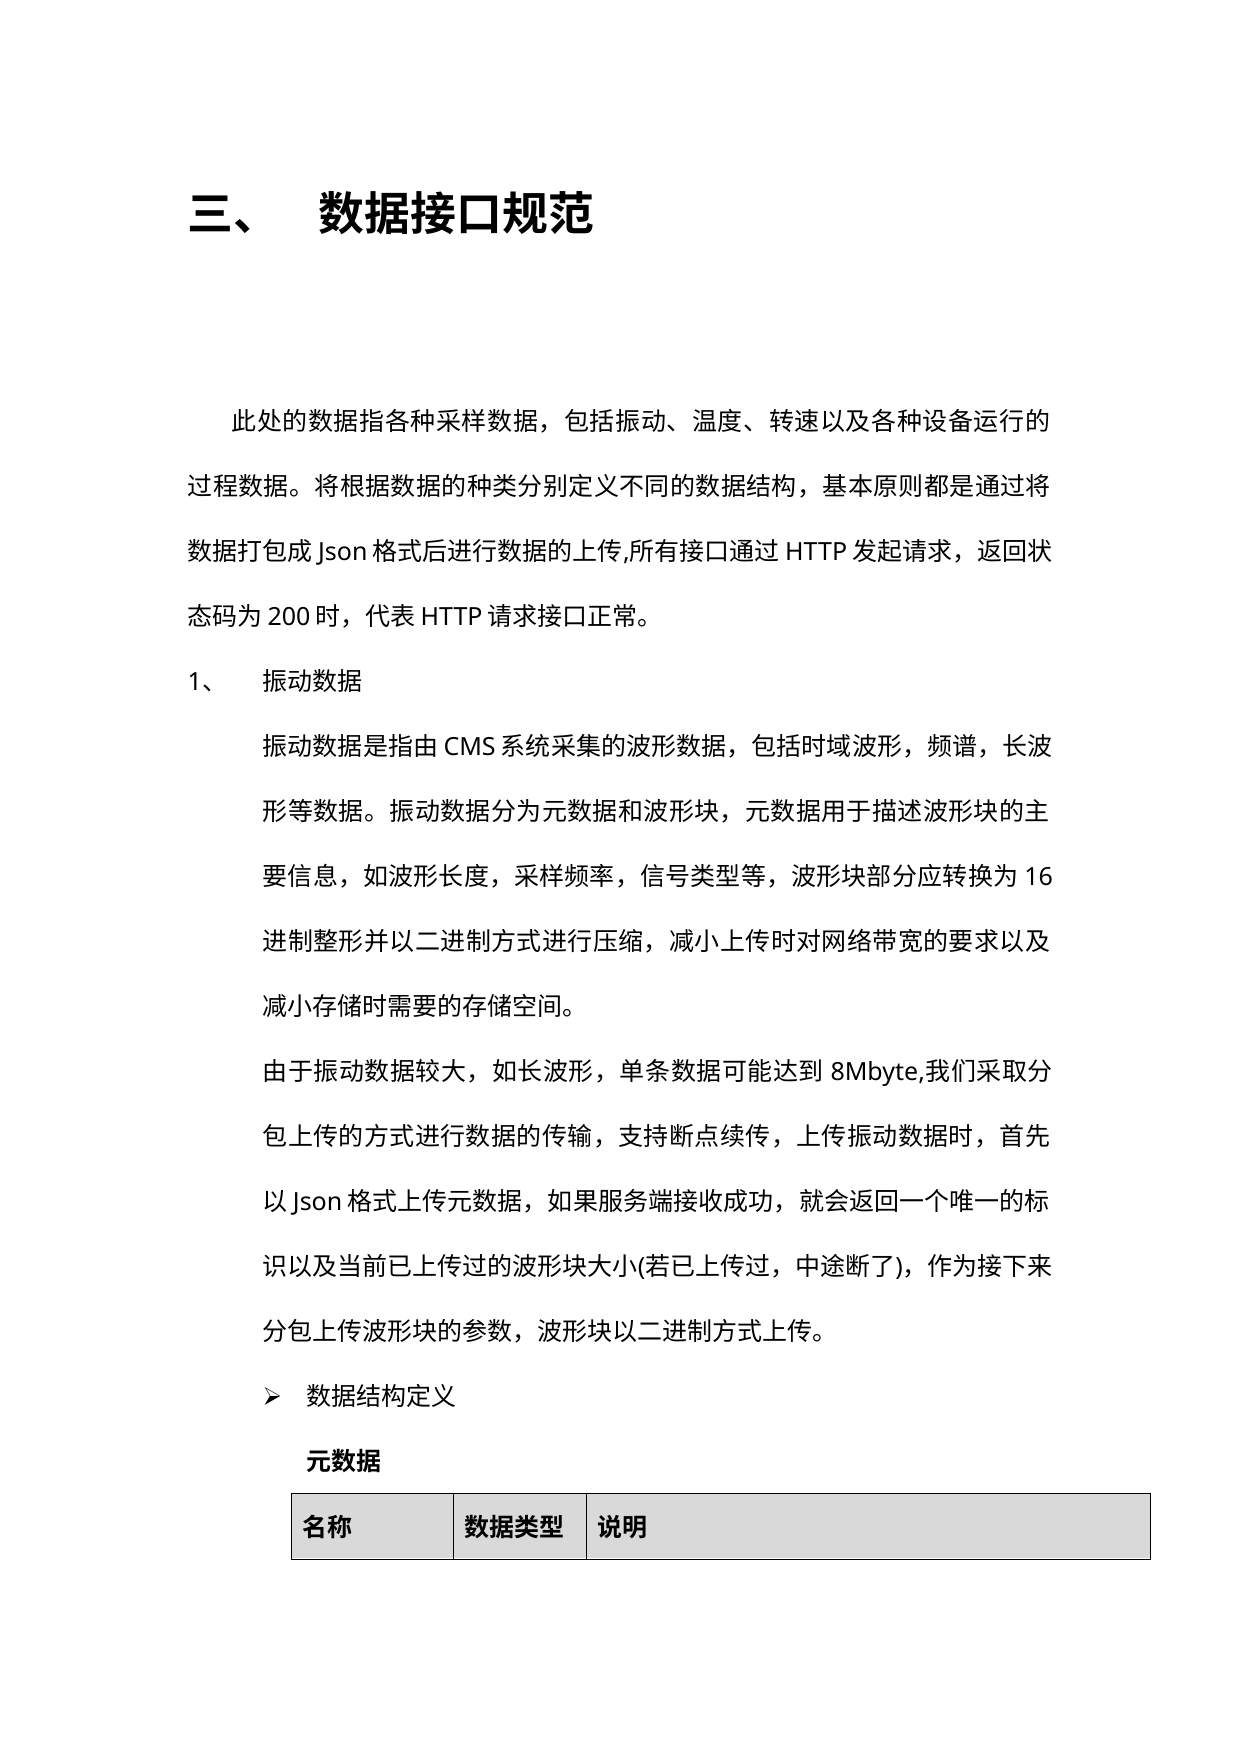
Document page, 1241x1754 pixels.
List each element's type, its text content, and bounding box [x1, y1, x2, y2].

list 元数据 [306, 1427, 1053, 1492]
list 振动数据是指由CMS系统采集的波形数据，包括时域波形，频谱，长波形等数据。振动数据分为元数据和波形块，元数据用于描述波形块的主要信息，如波形长度，采样频率，信号类型等，波形块部分应转换为16进制整形并以二进制方式进行压缩，减小上传时对网络带宽的要求以及减小存储时需要的存储空间。 [262, 712, 1053, 1037]
table_header 数据类型 [454, 1494, 586, 1558]
list 由于振动数据较大，如长波形，单条数据可能达到8Mbyte,我们采取分包上传的方式进行数据的传输，支持断点续传，上传振动数据时，首先以Json格式上传元数据，如果服务端接收成功，就会返回一个唯一的标识以及当前已上传过的波形块大小(若已上传过，中途断了)，作为接下来分包上传波形块的参数，波形块以二进制方式上传。 [262, 1037, 1053, 1362]
table_header 名称 [292, 1494, 453, 1558]
list 振动数据 [187, 647, 1053, 712]
subtitle 数据接口规范 [187, 162, 1053, 259]
list 数据结构定义 [262, 1362, 1053, 1427]
text 此处的数据指各种采样数据，包括振动、温度、转速以及各种设备运行的过程数据。将根据数据的种类分别定义不同的数据结构，基本原则都是通过将数据打包成Json格式后进行数据的上传,所有接口通过HTTP发起请求，返回状态码为200时，代表HTTP请求接口正常。 [187, 387, 1053, 647]
table_header 说明 [587, 1494, 1150, 1558]
